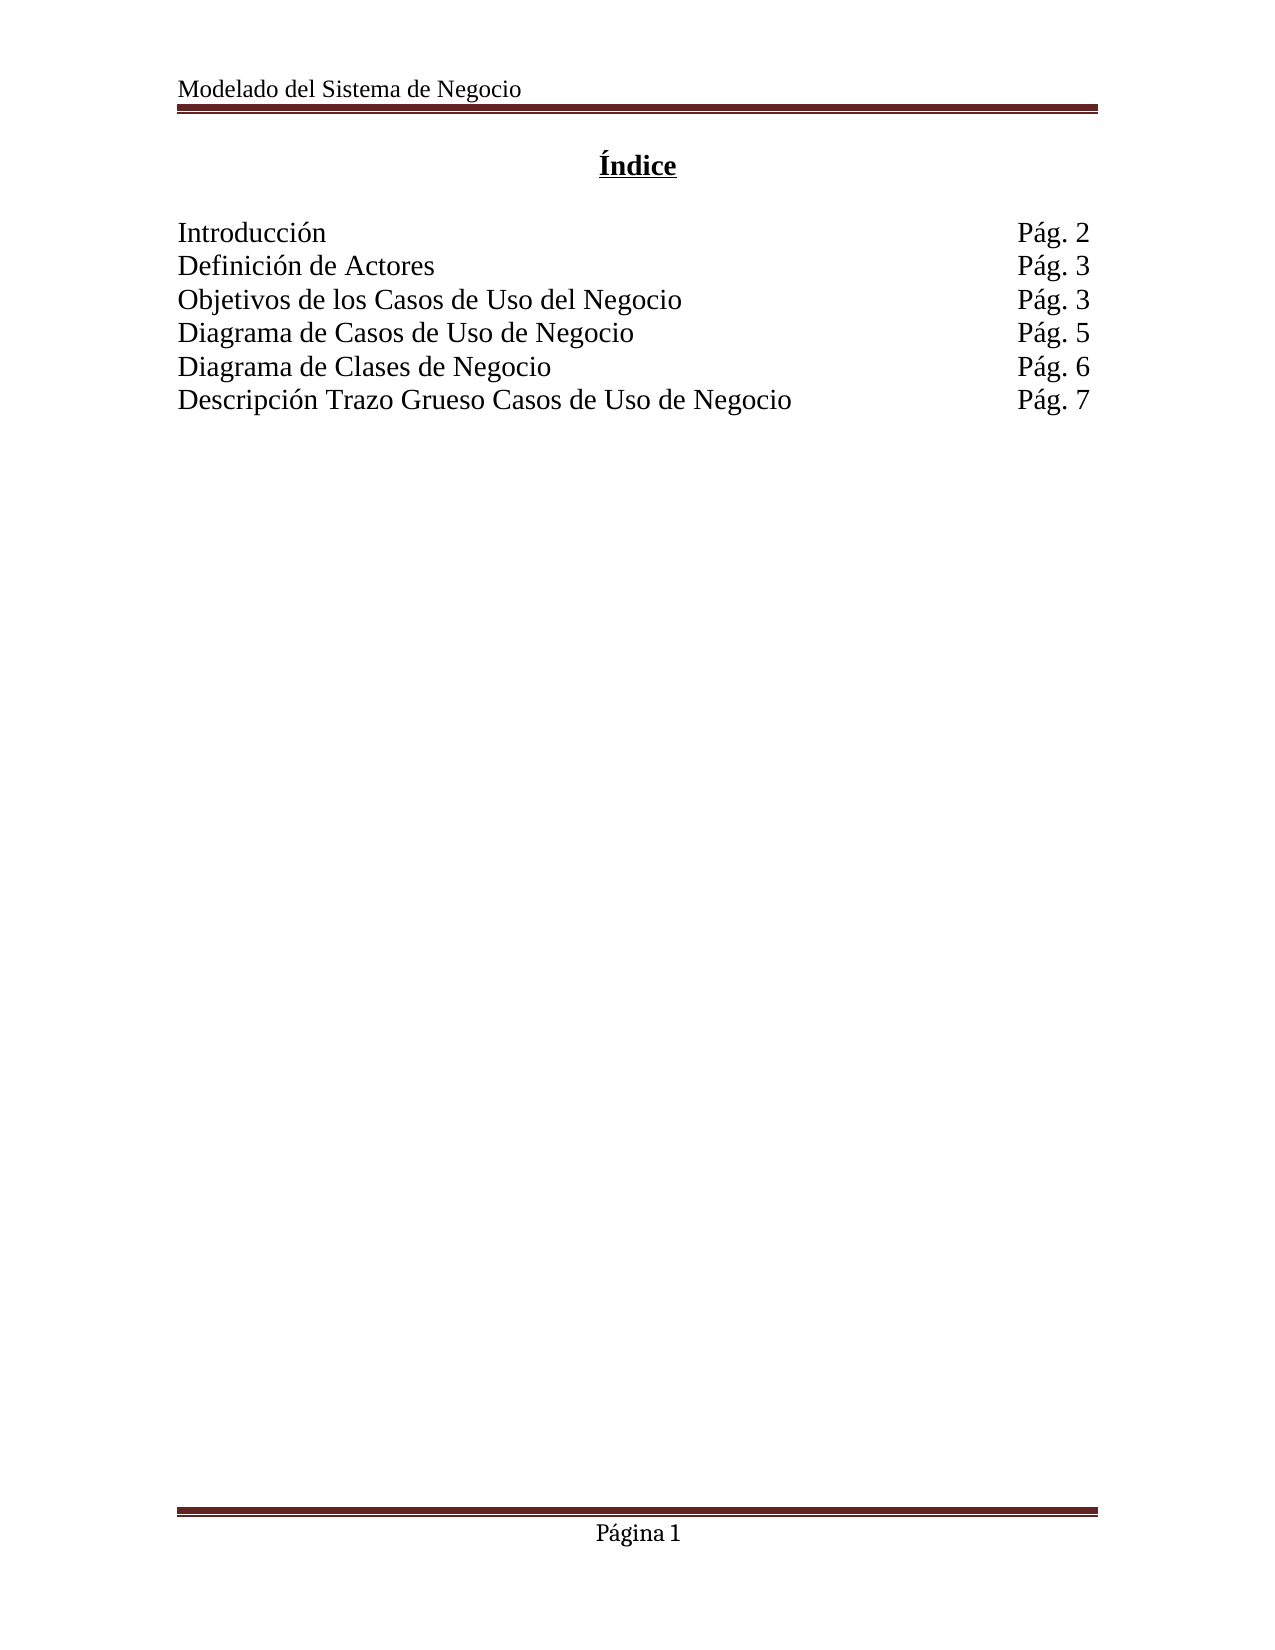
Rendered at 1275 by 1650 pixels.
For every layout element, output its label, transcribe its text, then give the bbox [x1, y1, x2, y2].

table_cell Descripción Trazo Grueso Casos de Uso de Negocio [166, 383, 960, 441]
table_header Introducción [166, 215, 960, 248]
table_cell Diagrama de Clases de Negocio [166, 349, 960, 382]
table_cell Pág. 3 [960, 248, 1101, 282]
text Índice [177, 148, 1098, 181]
table_cell Objetivos de los Casos de Uso del Negocio [166, 282, 960, 315]
table_cell Pág. 6 [960, 349, 1101, 382]
table_cell Pág. 3 [960, 282, 1101, 315]
table_cell Diagrama de Casos de Uso de Negocio [166, 315, 960, 349]
table_cell Pág. 5 [960, 315, 1101, 349]
table_cell Pág. 7 [960, 383, 1101, 441]
table_cell Definición de Actores [166, 248, 960, 282]
table_header Pág. 2 [960, 215, 1101, 248]
